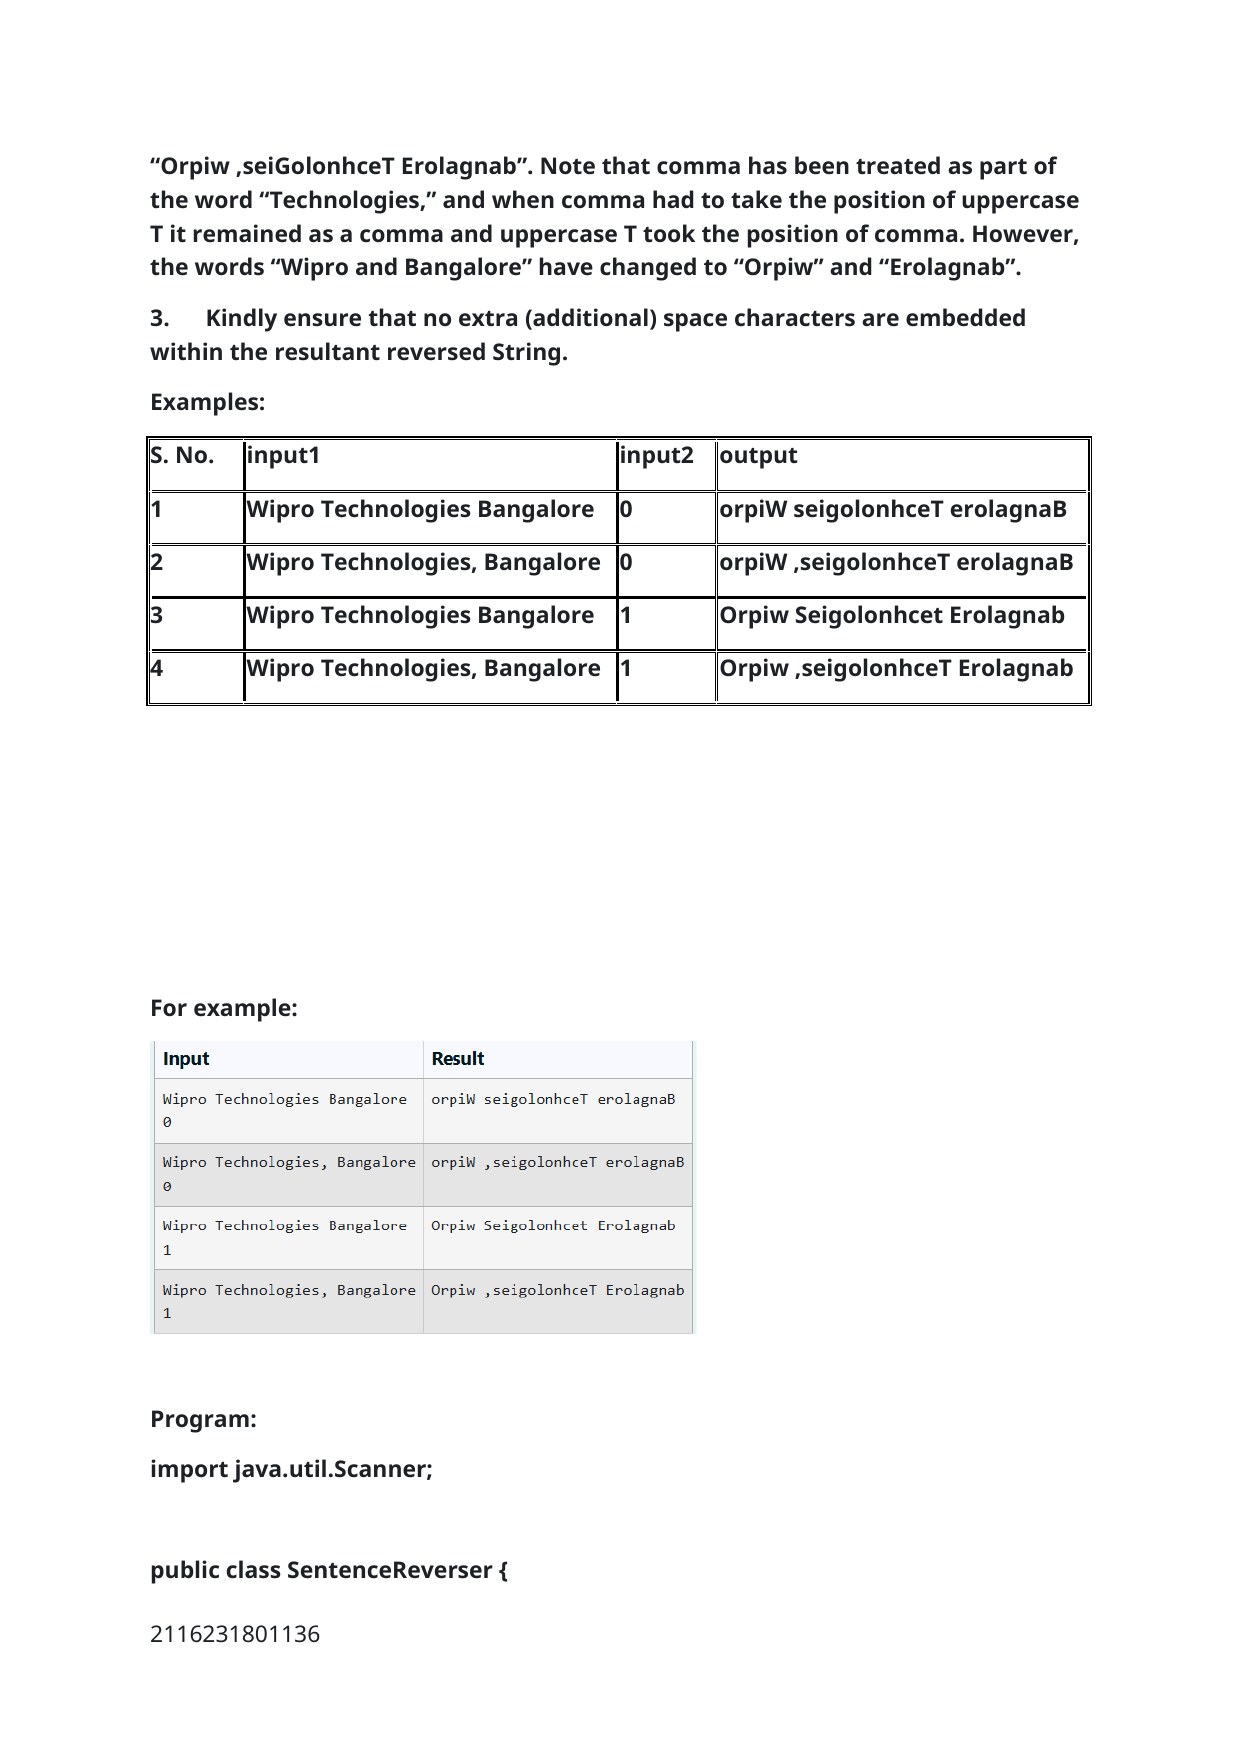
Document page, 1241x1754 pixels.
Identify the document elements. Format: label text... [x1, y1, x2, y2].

table_header input2 [617, 440, 717, 489]
text For example: [150, 991, 1090, 1023]
table_cell orpiW seigolonhceT erolagnaB [718, 490, 1089, 543]
table_cell Orpiw ,seigolonhceT Erolagnab [717, 649, 1089, 702]
table_cell 1 [617, 653, 717, 702]
table_header output [717, 440, 1088, 489]
table_header input1 [244, 438, 617, 489]
text public class SentenceReverser { [150, 1554, 1090, 1585]
table_header S. No. [150, 438, 244, 489]
table_cell Wipro Technologies Bangalore [246, 493, 616, 543]
table_cell 4 [150, 649, 244, 702]
table_cell Orpiw Seigolonhcet Erolagnab [718, 596, 1088, 649]
table_cell 0 [619, 493, 715, 543]
table_cell Wipro Technologies, Bangalore [244, 653, 617, 702]
table_cell Wipro Technologies, Bangalore [246, 546, 616, 596]
table_cell orpiW ,seigolonhceT erolagnaB [717, 543, 1090, 596]
text Program: [150, 1403, 1090, 1434]
table_cell 1 [150, 490, 243, 543]
table_cell Wipro Technologies Bangalore [246, 599, 616, 649]
text 3. Kindly ensure that no extra (additional) space characters are embedded within the resultant reversed String. [150, 302, 1090, 367]
text Examples: [150, 386, 1090, 417]
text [150, 150, 1090, 282]
text import java.util.Scanner; [150, 1453, 1090, 1484]
picture [150, 1041, 697, 1334]
table_cell 2 [148, 543, 244, 596]
table_cell 0 [619, 546, 715, 596]
table_cell 3 [150, 596, 243, 649]
table_cell 1 [619, 599, 715, 649]
